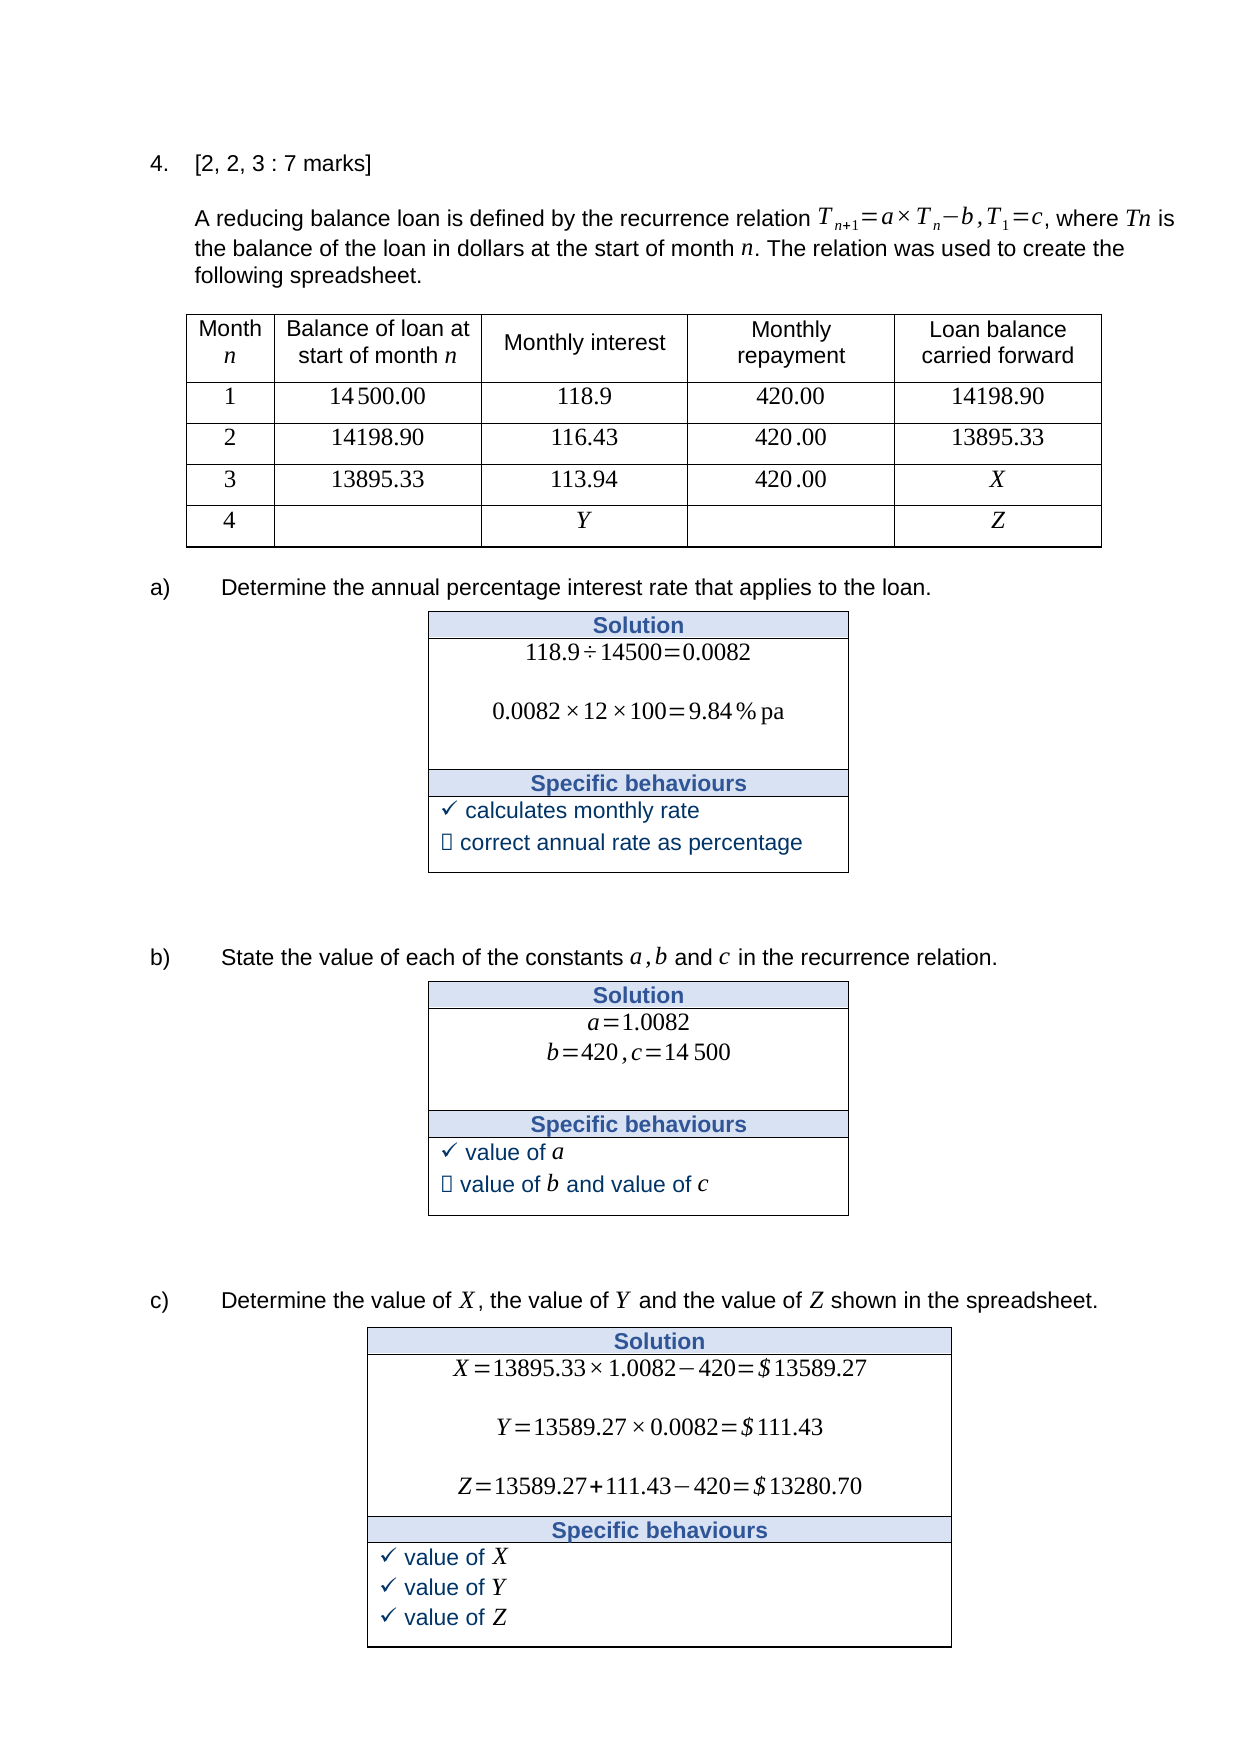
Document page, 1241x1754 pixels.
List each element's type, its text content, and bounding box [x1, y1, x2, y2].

table_cell [187, 465, 274, 505]
text c) Determine the value of , the value of and the value of shown in the spreadsheet. [150, 1287, 1181, 1314]
text A reducing balance loan is defined by the recurrence relation , where is the balance of the loan in dollars at the start of month . The relation was used to create the following spreadsheet. [194, 203, 1181, 288]
table_header Monthly interest [482, 315, 687, 382]
table_cell [688, 424, 894, 464]
table_cell [482, 506, 687, 546]
text 4. [2, 2, 3 : 7 marks] [150, 150, 1181, 176]
table_cell [275, 506, 481, 546]
table_cell [688, 506, 894, 546]
table_cell [482, 424, 687, 464]
table_header Balance of loan at start of month [275, 315, 481, 382]
table_cell [895, 424, 1101, 464]
table_cell [895, 465, 1101, 505]
table_cell [275, 465, 481, 505]
table_header Monthly repayment [688, 315, 894, 382]
table_cell [187, 506, 274, 546]
table_cell [275, 424, 481, 464]
table_cell [688, 465, 894, 505]
table_cell [895, 383, 1101, 423]
text a) Determine the annual percentage interest rate that applies to the loan. [150, 574, 1181, 600]
table_cell [275, 383, 481, 423]
table_cell [895, 506, 1101, 546]
table_header Month [187, 315, 274, 382]
table_cell [482, 465, 687, 505]
table_cell [688, 383, 894, 423]
text b) State the value of each of the constants and in the recurrence relation. [150, 943, 1181, 970]
table_cell [482, 383, 687, 423]
table_cell [187, 424, 274, 464]
table_header Loan balance carried forward [895, 315, 1101, 382]
table_cell [187, 383, 274, 423]
